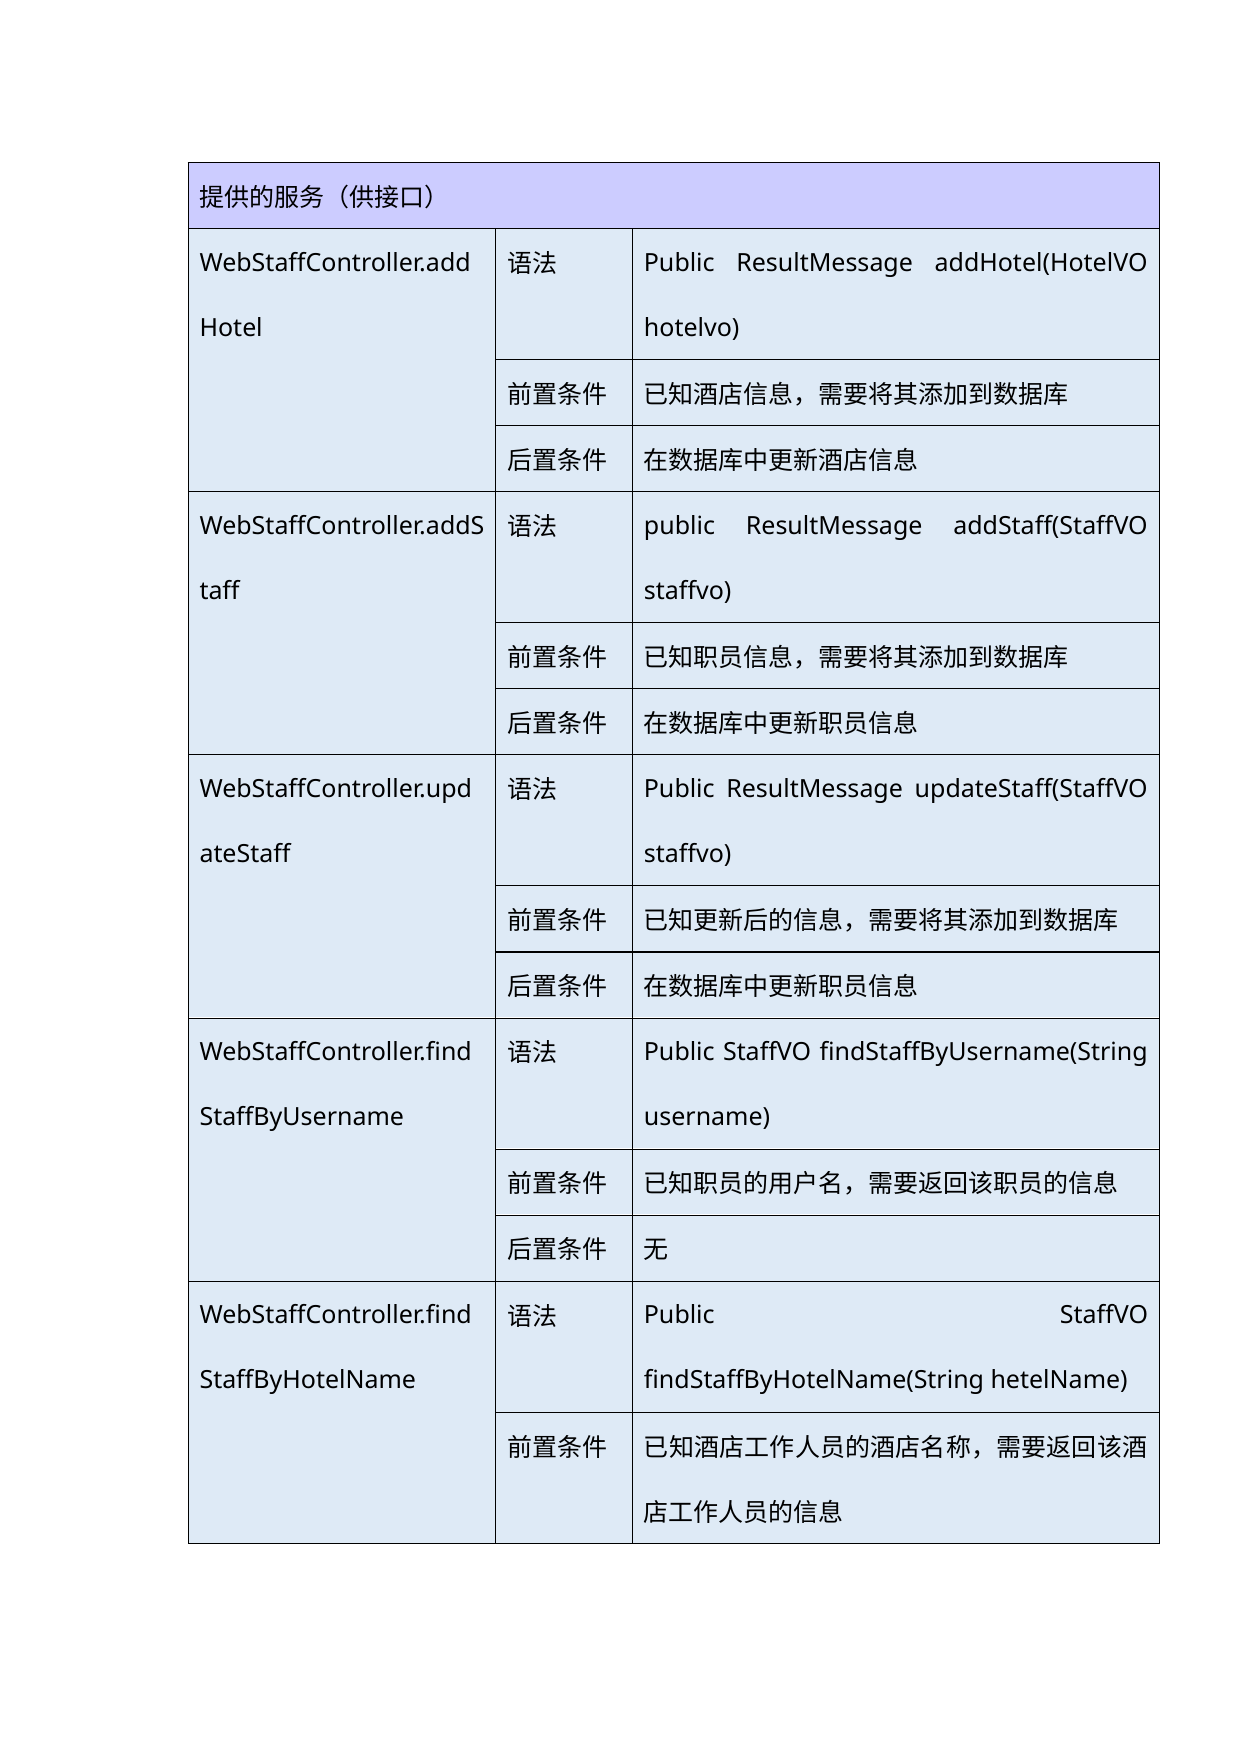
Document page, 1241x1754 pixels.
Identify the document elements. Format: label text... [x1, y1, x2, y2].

table_cell 在数据库中更新酒店信息 [633, 426, 1159, 491]
table_cell 后置条件 [496, 426, 632, 491]
table_cell Public StaffVO findStaffByHotelName(String hetelName) [633, 1282, 1159, 1412]
table_cell Public StaffVO findStaffByUsername(String username) [633, 1019, 1159, 1148]
table_cell 前置条件 [496, 360, 632, 425]
table_cell 后置条件 [496, 1216, 632, 1281]
table_cell 已知更新后的信息，需要将其添加到数据库 [633, 886, 1159, 951]
table_header 提供的服务（供接口） [189, 163, 1159, 228]
table_cell 前置条件 [496, 886, 632, 951]
table_cell 已知酒店信息，需要将其添加到数据库 [633, 360, 1159, 425]
table_cell 在数据库中更新职员信息 [633, 953, 1159, 1017]
table_cell Public ResultMessage updateStaff(StaffVO staffvo) [633, 755, 1159, 885]
table_cell 语法 [496, 755, 632, 885]
table_cell public ResultMessage addStaff(StaffVO staffvo) [633, 492, 1159, 622]
table_cell 语法 [496, 1019, 632, 1148]
table_cell 后置条件 [496, 953, 632, 1017]
table_cell WebStaffController.addStaff [189, 492, 495, 754]
table_cell 前置条件 [496, 623, 632, 688]
table_cell 前置条件 [496, 1150, 632, 1214]
table_cell WebStaffController.updateStaff [189, 755, 495, 1017]
table_cell 前置条件 [496, 1413, 632, 1543]
table_cell WebStaffController.findStaffByUsername [189, 1019, 495, 1281]
table_cell 已知酒店工作人员的酒店名称，需要返回该酒店工作人员的信息 [633, 1413, 1159, 1543]
table_cell WebStaffController.addHotel [189, 229, 495, 491]
table_cell Public ResultMessage addHotel(HotelVO hotelvo) [633, 229, 1159, 359]
table_cell 语法 [496, 1282, 632, 1412]
table_cell 已知职员信息，需要将其添加到数据库 [633, 623, 1159, 688]
table_cell WebStaffController.findStaffByHotelName [189, 1282, 495, 1543]
table_cell 语法 [496, 229, 632, 359]
table_cell 无 [633, 1216, 1159, 1281]
table_cell 语法 [496, 492, 632, 622]
table_cell 已知职员的用户名，需要返回该职员的信息 [633, 1150, 1159, 1214]
table_cell 后置条件 [496, 689, 632, 754]
table_cell 在数据库中更新职员信息 [633, 689, 1159, 754]
